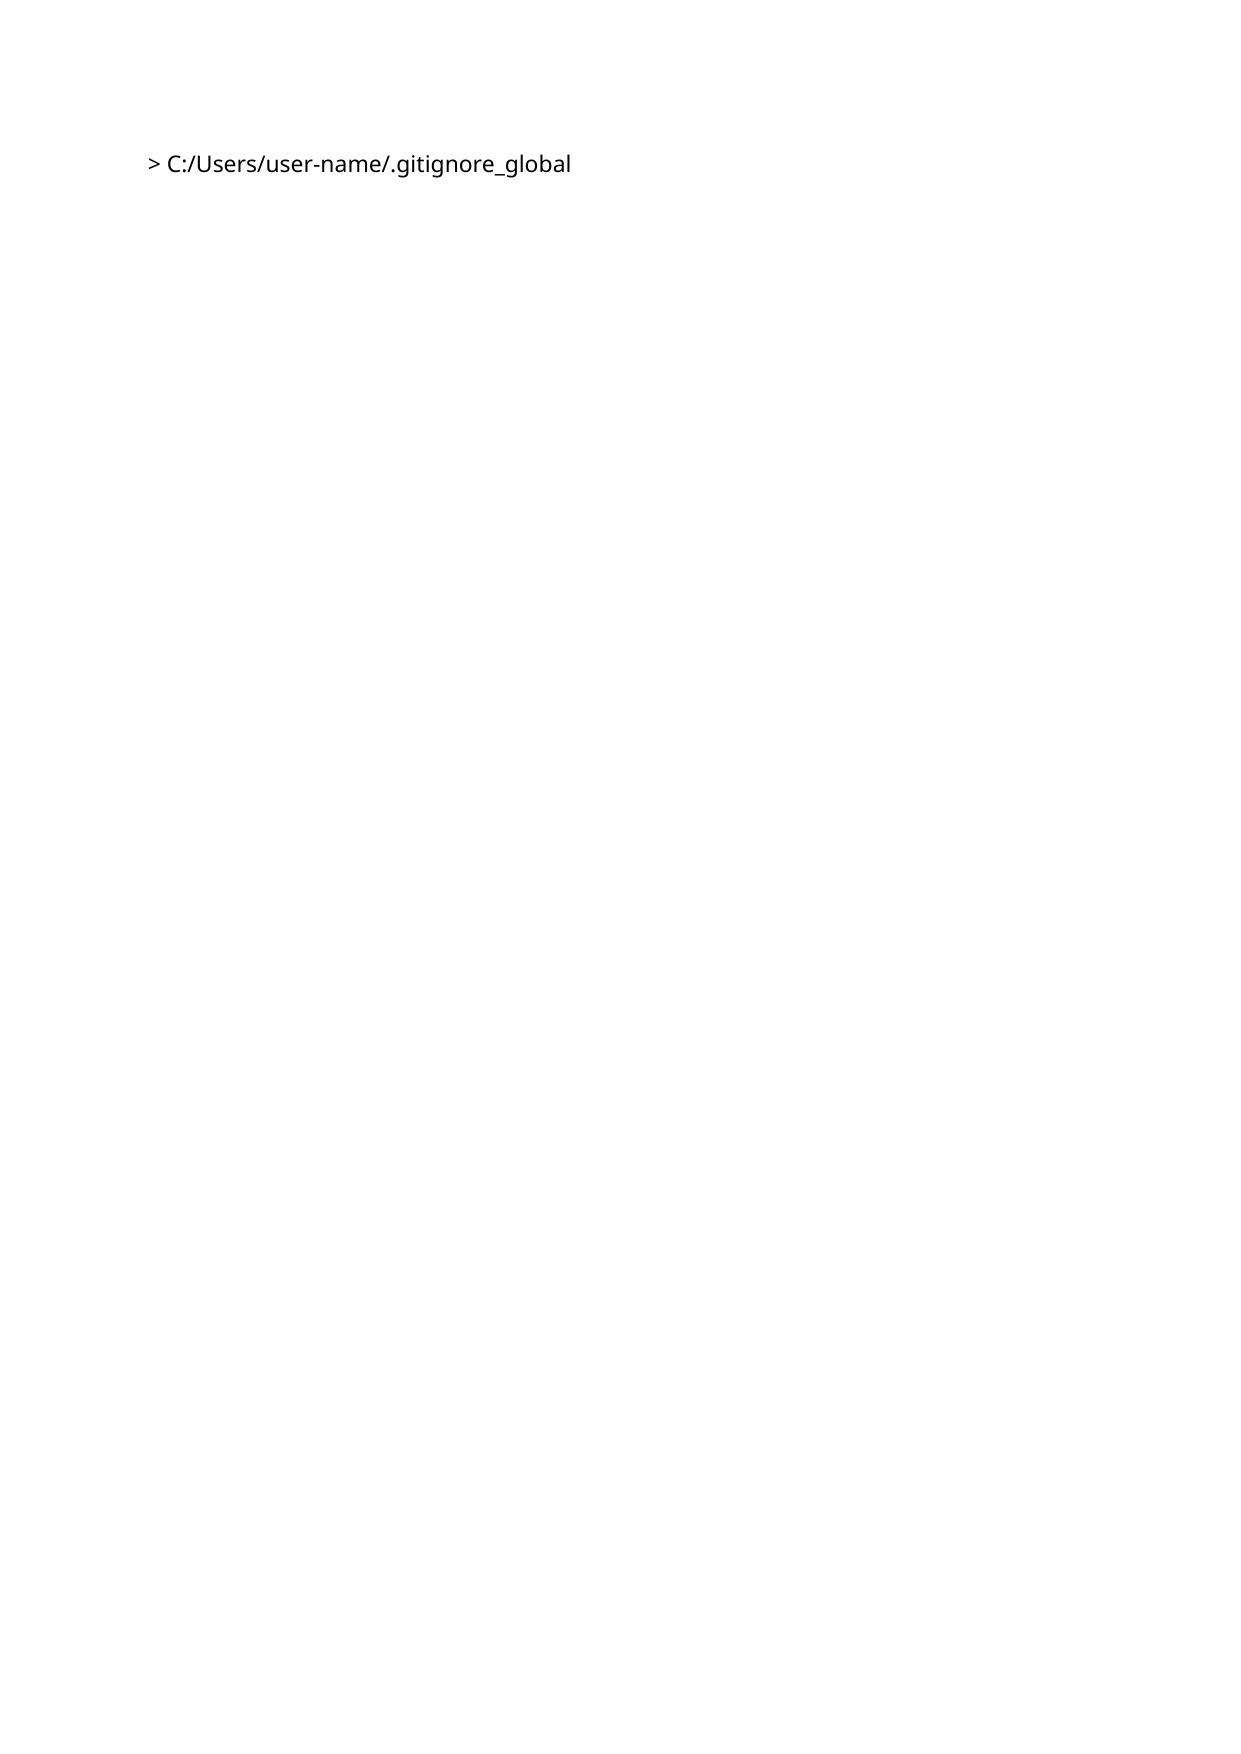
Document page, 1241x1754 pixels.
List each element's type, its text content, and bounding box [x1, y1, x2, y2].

text > C:/Users/user-name/.gitignore_global [148, 148, 1093, 179]
